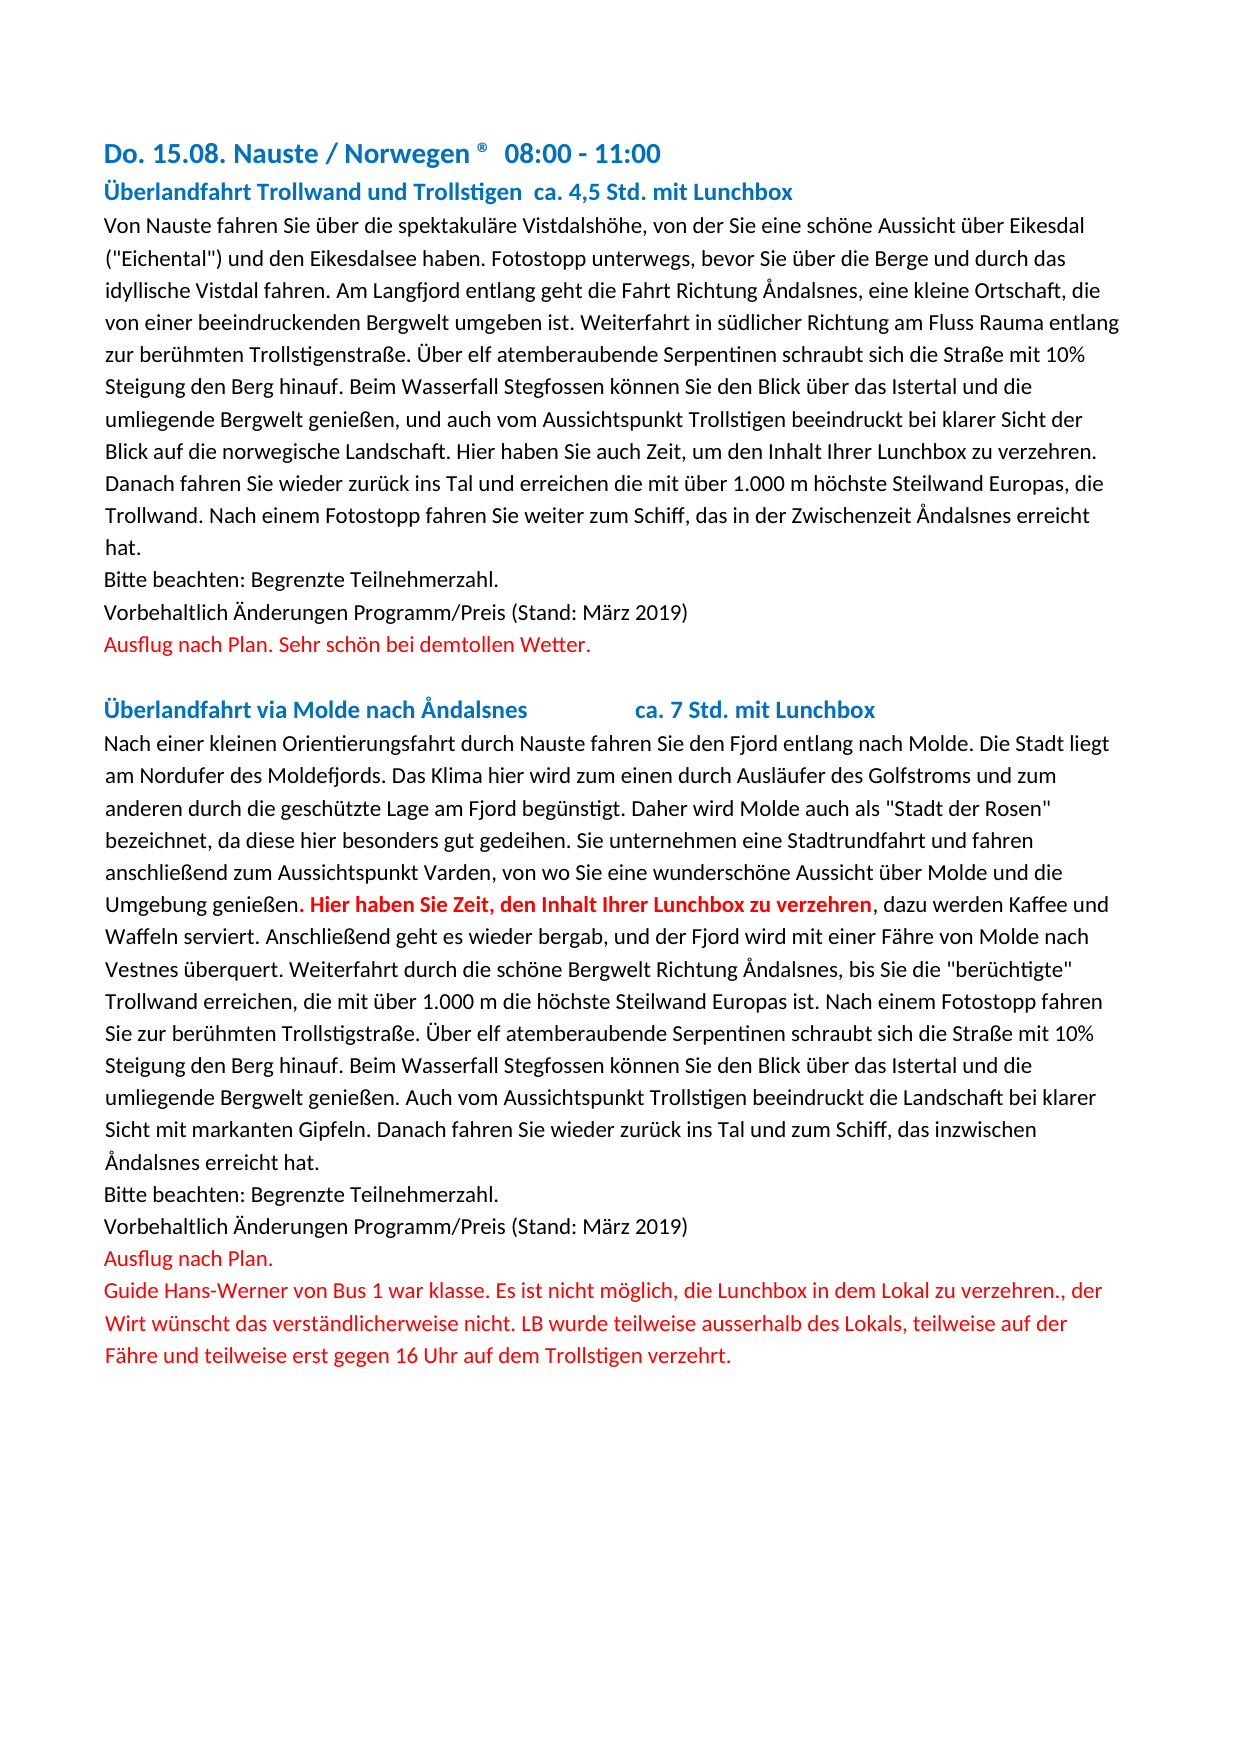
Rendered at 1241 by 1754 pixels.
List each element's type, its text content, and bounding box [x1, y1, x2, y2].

text Nach einer kleinen Orientierungsfahrt durch Nauste fahren Sie den Fjord entlang nach Molde. Die Stadt liegt am Nordufer des Moldefjords. Das Klima hier wird zum einen durch Ausläufer des Golfstroms und zum anderen durch die geschützte Lage am Fjord begünstigt. Daher wird Molde auch als "Stadt der Rosen" bezeichnet, da diese hier besonders gut gedeihen. Sie unternehmen eine Stadtrundfahrt und fahren anschließend zum Aussichtspunkt Varden, von wo Sie eine wunderschöne Aussicht über Molde und die Umgebung genießen. Hier haben Sie Zeit, den Inhalt Ihrer Lunchbox zu verzehren, dazu werden Kaffee und Waffeln serviert. Anschließend geht es wieder bergab, und der Fjord wird mit einer Fähre von Molde nach Vestnes überquert. Weiterfahrt durch die schöne Bergwelt Richtung Åndalsnes, bis Sie die "berüchtigte" Trollwand erreichen, die mit über 1.000 m die höchste Steilwand Europas ist. Nach einem Fotostopp fahren Sie zur berühmten Trollstigstraße. Über elf atemberaubende Serpentinen schraubt sich die Straße mit 10% Steigung den Berg hinauf. Beim Wasserfall Stegfossen können Sie den Blick über das Istertal und die umliegende Bergwelt genießen. Auch vom Aussichtspunkt Trollstigen beeindruckt die Landschaft bei klarer Sicht mit markanten Gipfeln. Danach fahren Sie wieder zurück ins Tal und zum Schiff, das inzwischen Åndalsnes erreicht hat. [103, 729, 1122, 1176]
text Ausflug nach Plan. [103, 1244, 1122, 1272]
text Überlandfahrt via Molde nach Åndalsnes ca. 7 Std. mit Lunchbox [103, 694, 1122, 725]
text Bitte beachten: Begrenzte Teilnehmerzahl. [103, 566, 1122, 594]
text Do. 15.08. Nauste / Norwegen ® 08:00 - 11:00 [103, 136, 1122, 171]
text Ausflug nach Plan. Sehr schön bei demtollen Wetter. [103, 630, 1122, 658]
text Überlandfahrt Trollwand und Trollstigen ca. 4,5 Std. mit Lunchbox [103, 177, 1122, 207]
text Vorbehaltlich Änderungen Programm/Preis (Stand: März 2019) [103, 598, 1122, 626]
text Von Nauste fahren Sie über die spektakuläre Vistdalshöhe, von der Sie eine schöne Aussicht über Eikesdal ("Eichental") und den Eikesdalsee haben. Fotostopp unterwegs, bevor Sie über die Berge und durch das idyllische Vistdal fahren. Am Langfjord entlang geht die Fahrt Richtung Åndalsnes, eine kleine Ortschaft, die von einer beeindruckenden Bergwelt umgeben ist. Weiterfahrt in südlicher Richtung am Fluss Rauma entlang zur berühmten Trollstigenstraße. Über elf atemberaubende Serpentinen schraubt sich die Straße mit 10% Steigung den Berg hinauf. Beim Wasserfall Stegfossen können Sie den Blick über das Istertal und die umliegende Bergwelt genießen, und auch vom Aussichtspunkt Trollstigen beeindruckt bei klarer Sicht der Blick auf die norwegische Landschaft. Hier haben Sie auch Zeit, um den Inhalt Ihrer Lunchbox zu verzehren. Danach fahren Sie wieder zurück ins Tal und erreichen die mit über 1.000 m höchste Steilwand Europas, die Trollwand. Nach einem Fotostopp fahren Sie weiter zum Schiff, das in der Zwischenzeit Åndalsnes erreicht hat. [103, 212, 1122, 561]
text Bitte beachten: Begrenzte Teilnehmerzahl. [103, 1180, 1122, 1208]
text Vorbehaltlich Änderungen Programm/Preis (Stand: März 2019) [103, 1212, 1122, 1240]
text Guide Hans-Werner von Bus 1 war klasse. Es ist nicht möglich, die Lunchbox in dem Lokal zu verzehren., der Wirt wünscht das verständlicherweise nicht. LB wurde teilweise ausserhalb des Lokals, teilweise auf der Fähre und teilweise erst gegen 16 Uhr auf dem Trollstigen verzehrt. [103, 1277, 1122, 1369]
